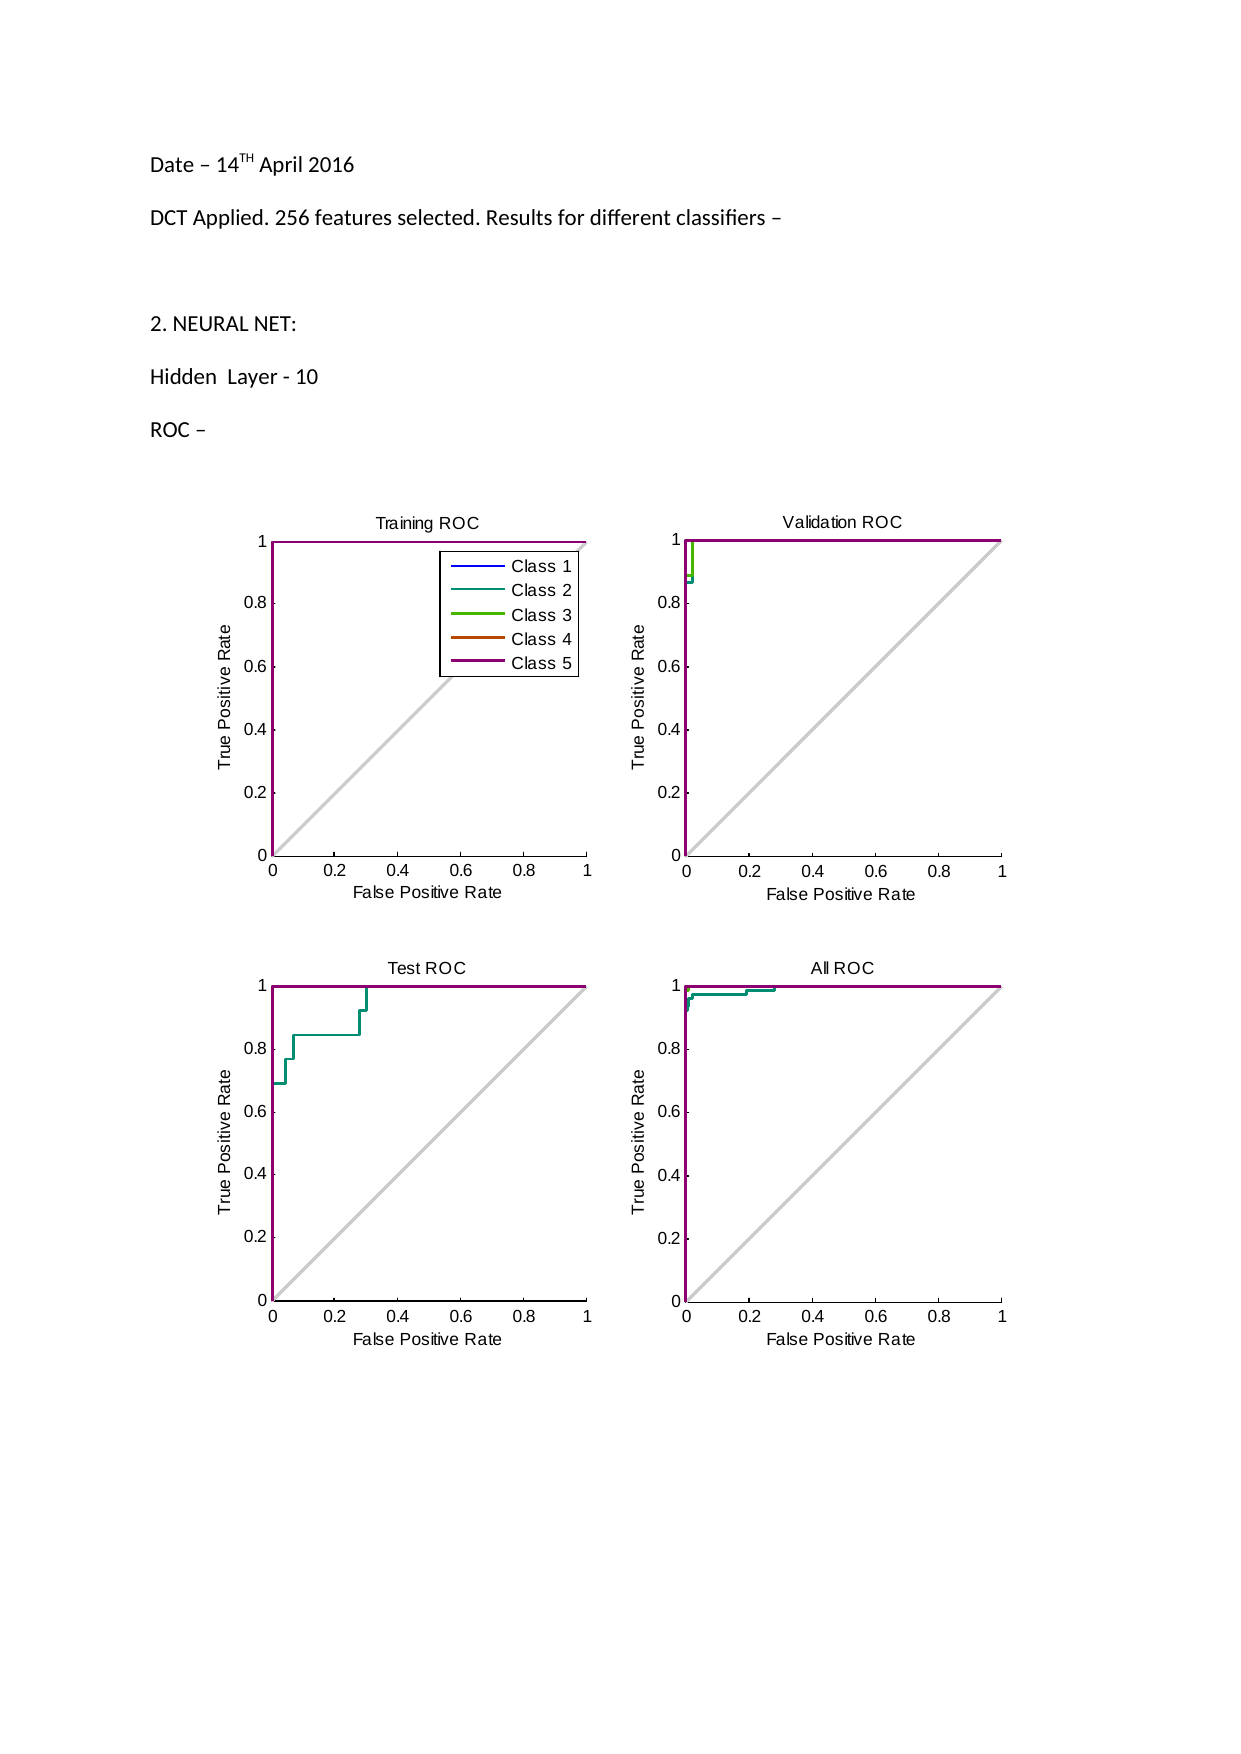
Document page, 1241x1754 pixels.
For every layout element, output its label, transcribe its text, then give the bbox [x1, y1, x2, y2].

text ROC – [150, 415, 1090, 443]
text DCT Applied. 256 features selected. Results for different classifiers – [150, 203, 1090, 231]
text 2. NEURAL NET: [150, 309, 1090, 337]
text Date – 14TH April 2016 [150, 150, 1090, 178]
text Hidden Layer - 10 [150, 362, 1090, 390]
